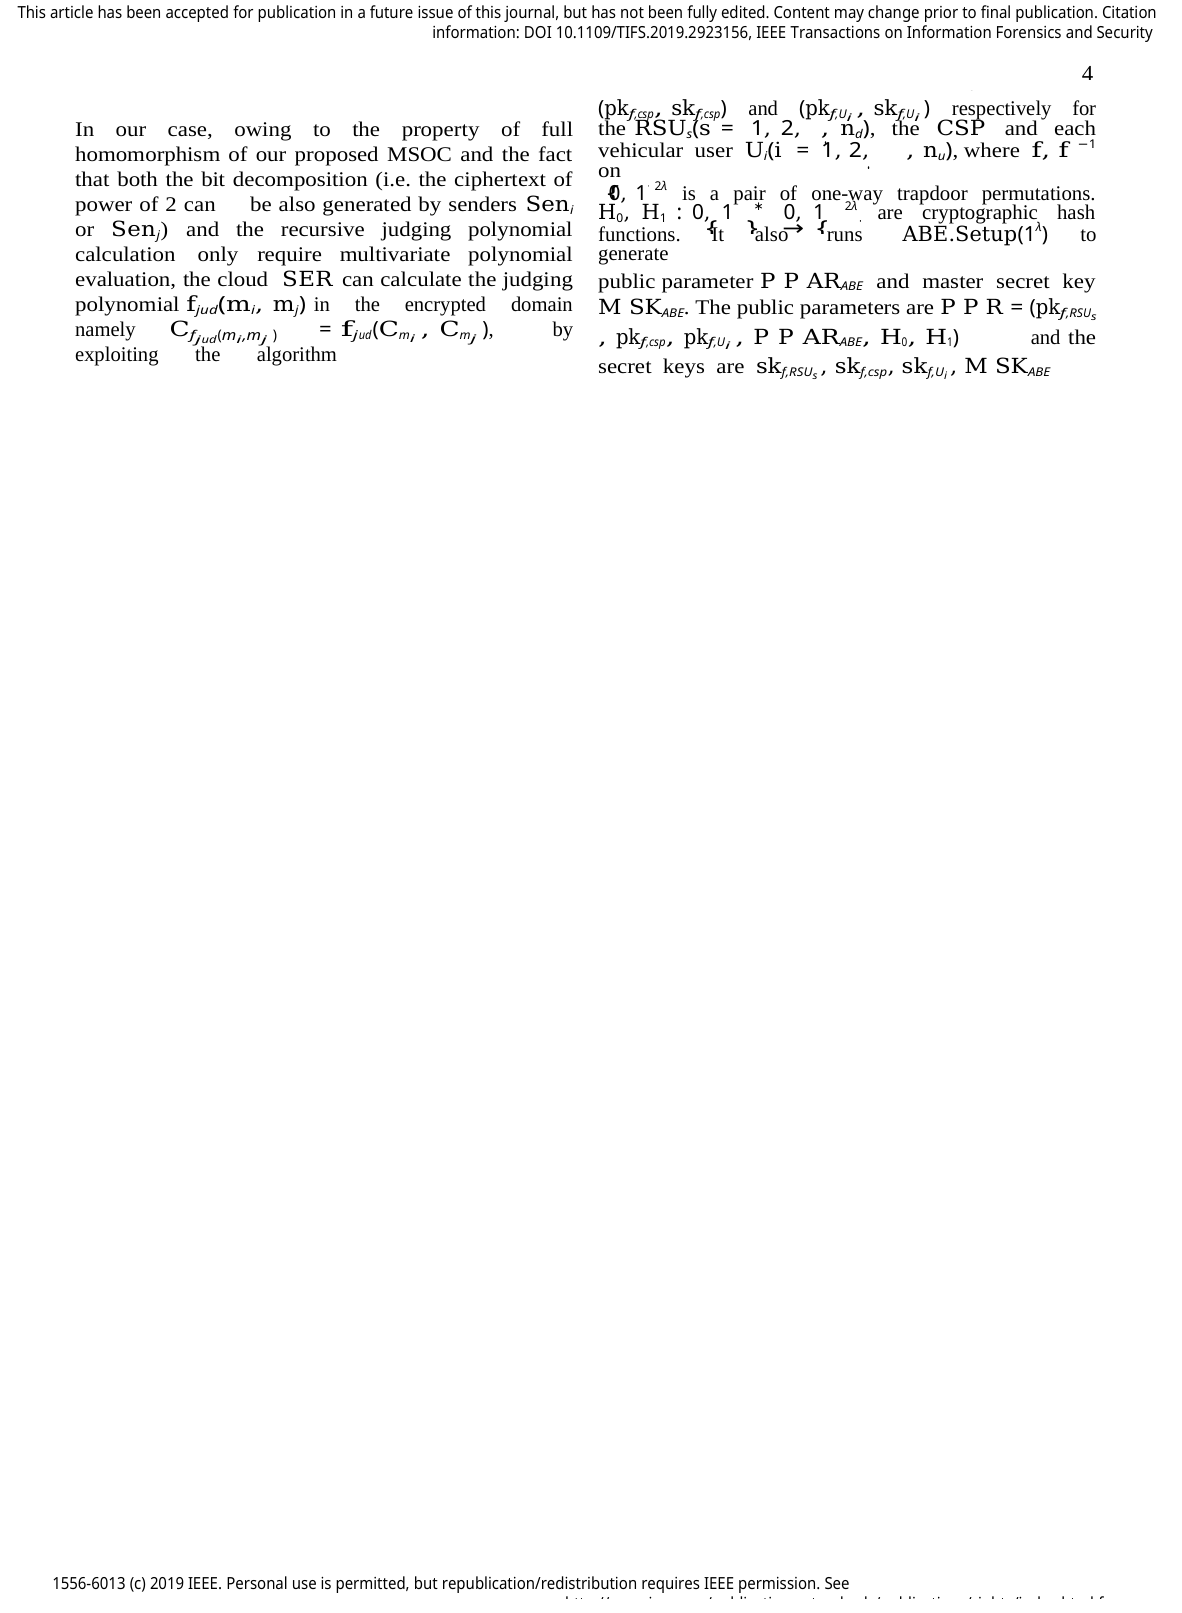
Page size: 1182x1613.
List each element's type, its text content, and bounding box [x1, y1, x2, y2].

text 0, 1 2λ is a pair of one-way trapdoor permutations. H0, H1 : 0, 1 ∗ 0, 1 2λ are cryptographic hash functions. It also runs ABE.Setup(1λ) to generate [598, 183, 1096, 265]
text public parameter P P ARABE and master secret key M SKABE. The public parameters are P P R = (pkf,RSUs , pkf,csp, pkf,Ui , P P ARABE, H0, H1) and the secret keys are skf,RSUs , skf,csp, skf,Ui , M SKABE [598, 267, 1096, 382]
text (pkf,csp, skf,csp) and (pkf,Ui , skf,Ui ) respectively for the RSUs(s = 1, 2, , nd), the CSP and each vehicular user Ui(i = 1, 2, , nu), where f, f −1 on [598, 97, 1096, 182]
text In our case, owing to the property of full homomorphism of our proposed MSOC and the fact that both the bit decomposition (i.e. the ciphertext of power of 2 can be also generated by senders Seni or Senj) and the recursive judging polynomial calculation only require multivariate polynomial evaluation, the cloud SER can calculate the judging polynomial fjud(mi, mj) in the encrypted domain namely Cfjud(mi,mj ) = fjud(Cmi , Cmj ), by exploiting the algorithm [75, 117, 573, 367]
